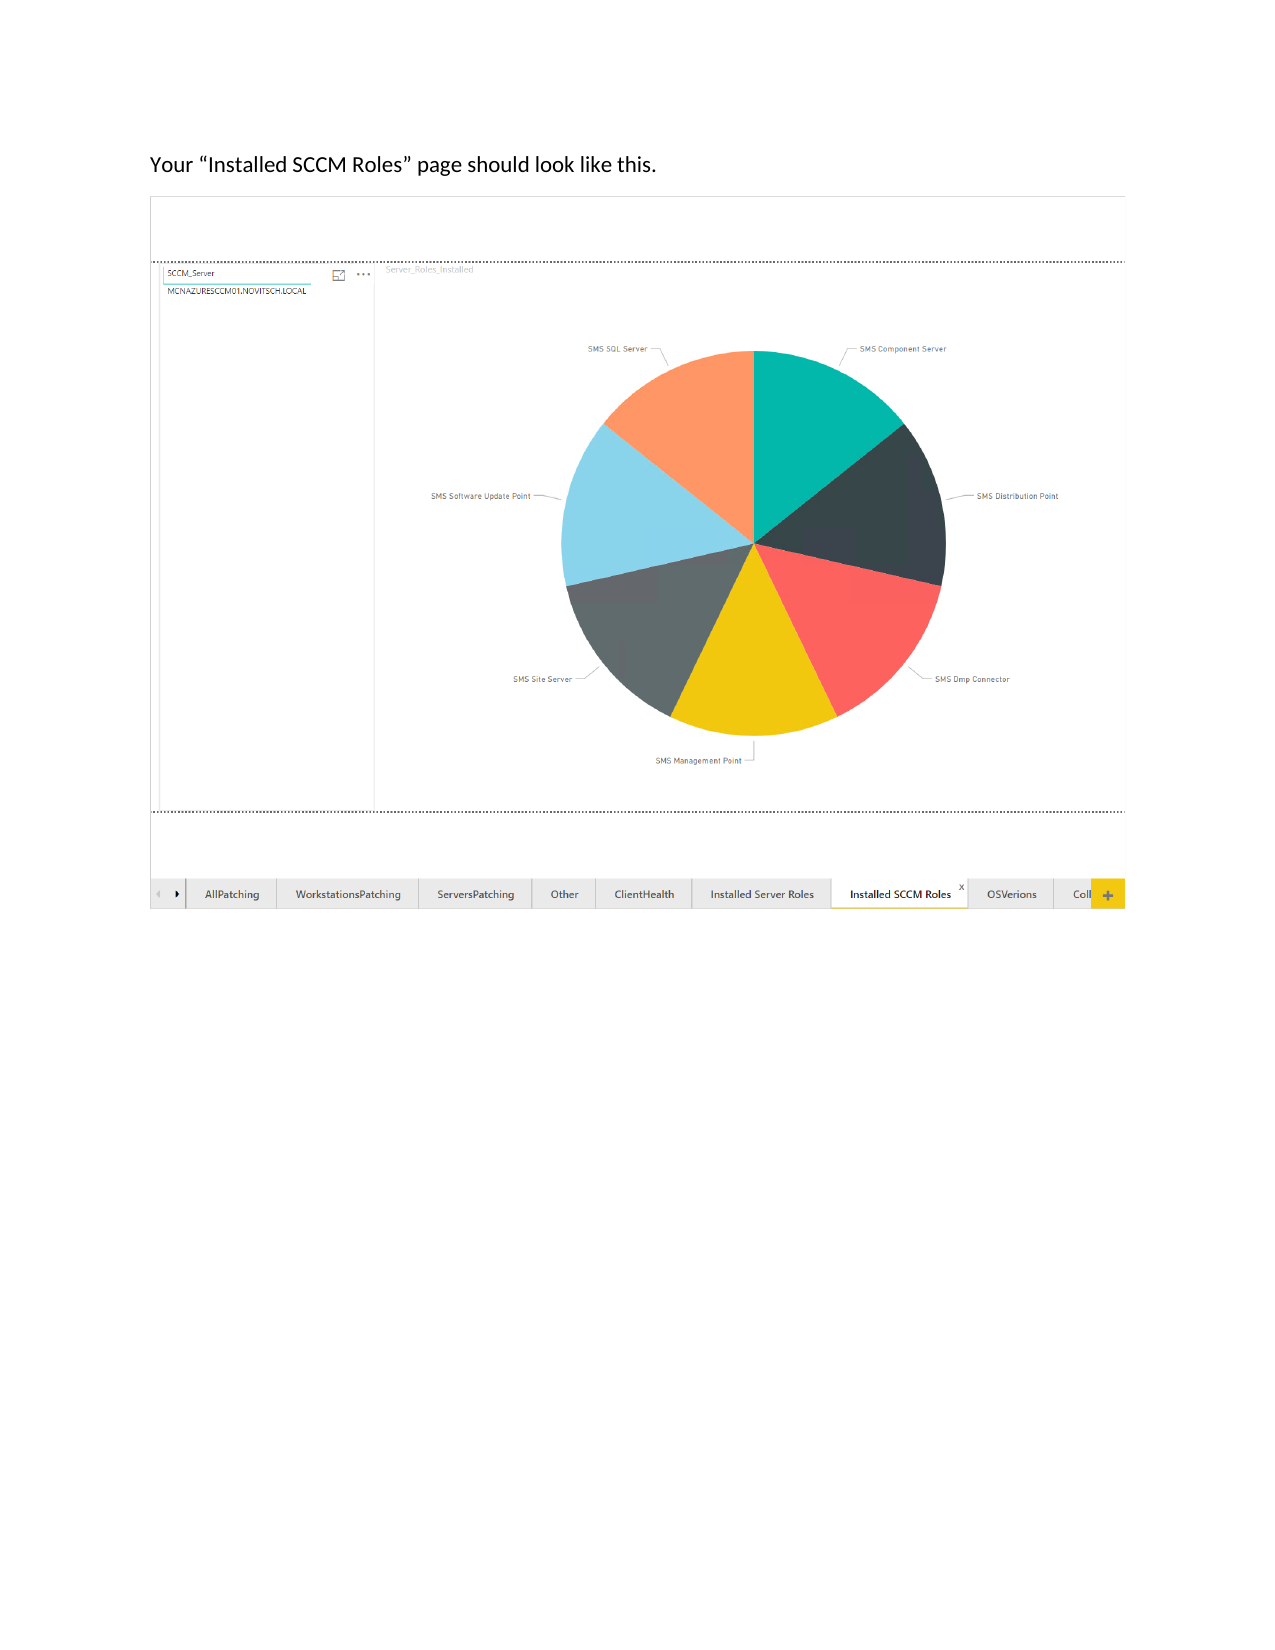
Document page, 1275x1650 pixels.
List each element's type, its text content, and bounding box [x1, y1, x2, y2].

picture [150, 196, 1125, 909]
text Your “Installed SCCM Roles” page should look like this. [150, 150, 1125, 178]
